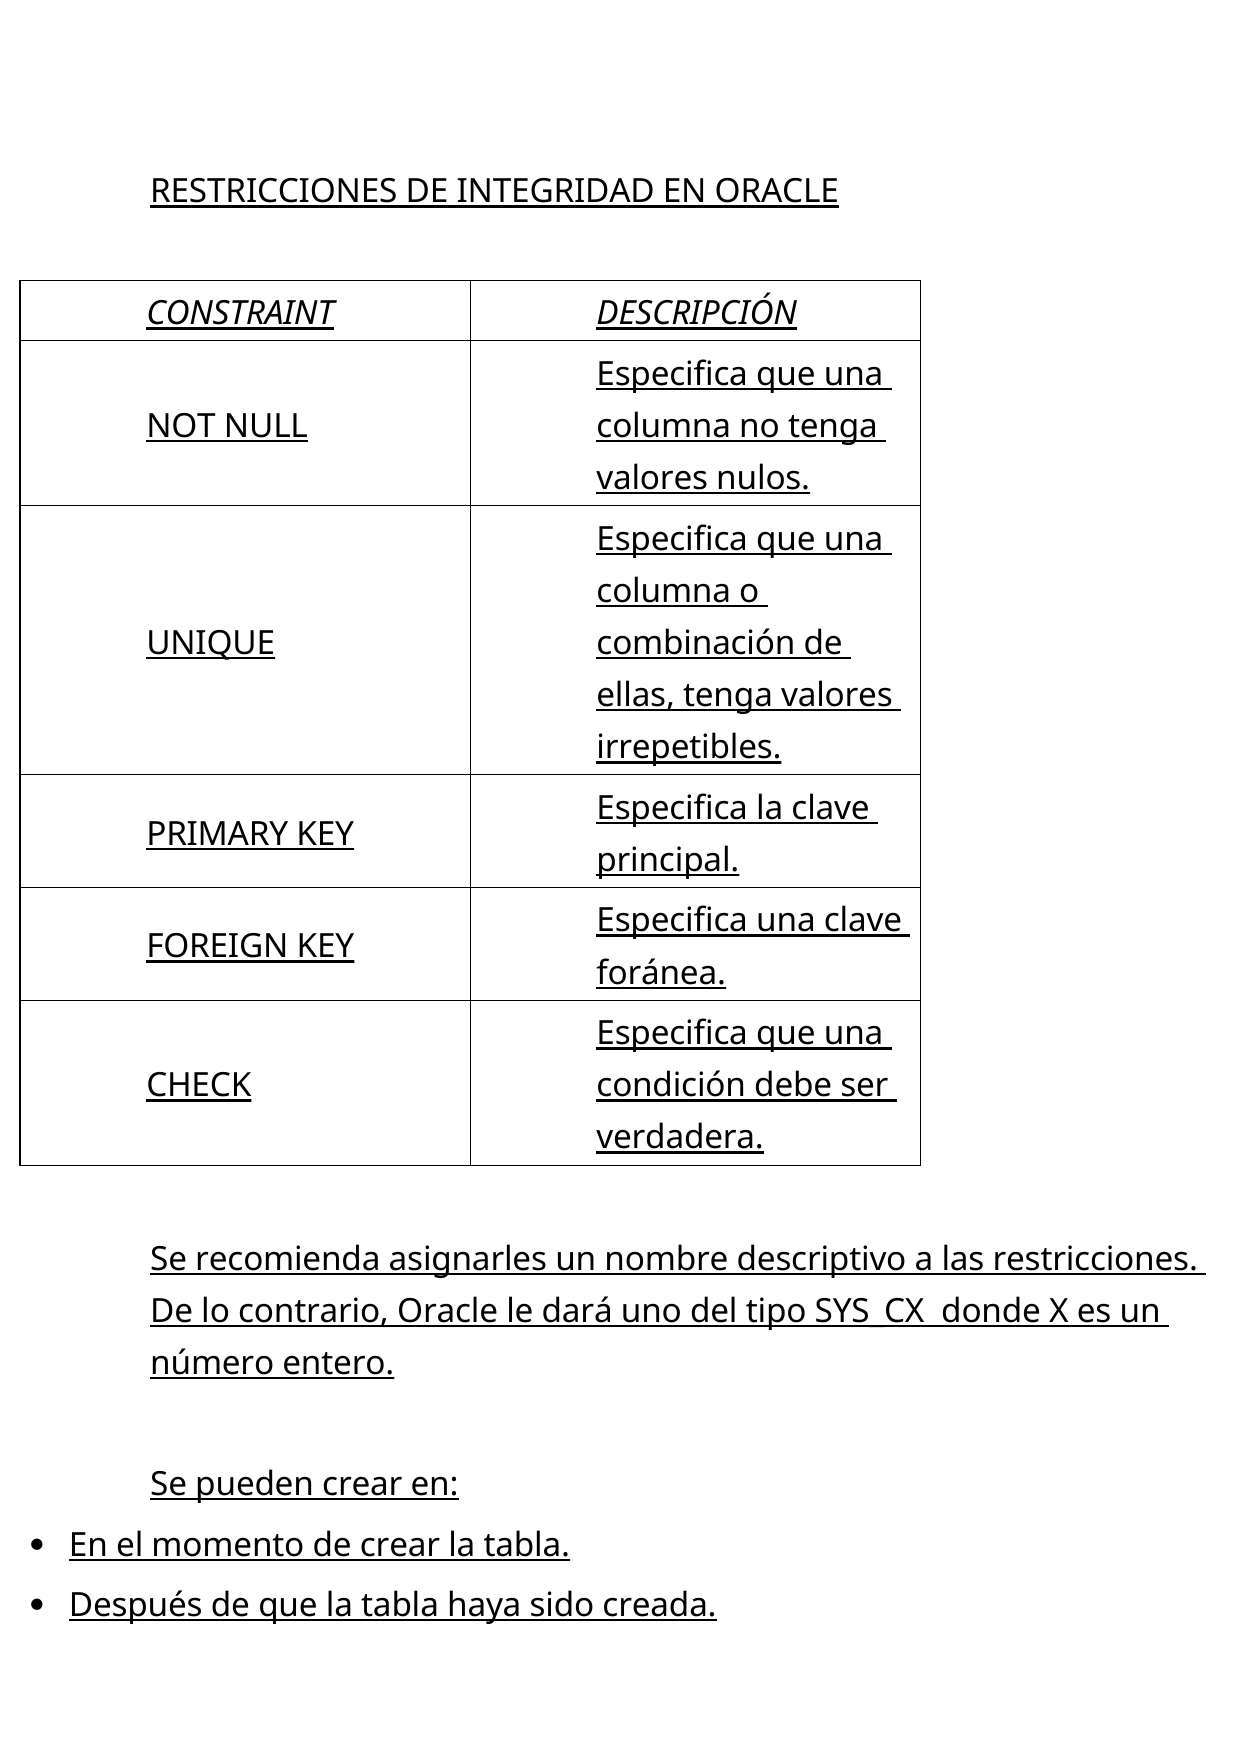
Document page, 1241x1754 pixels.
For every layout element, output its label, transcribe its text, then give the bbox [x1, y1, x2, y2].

table_cell PRIMARY KEY [21, 775, 470, 887]
table_cell Especifica una clave foránea. [471, 888, 920, 999]
table_header DESCRIPCIÓN [471, 281, 920, 340]
table_cell Especifica la clave principal. [471, 775, 920, 887]
table_header CONSTRAINT [21, 281, 470, 340]
subtitle Se pueden crear en: [150, 1460, 1240, 1505]
subtitle Se recomienda asignarles un nombre descriptivo a las restricciones. De lo contrario, Oracle le dará uno del tipo SYS_CX donde X es un número entero. [150, 1234, 1240, 1384]
table_cell CHECK [21, 1001, 470, 1164]
subtitle RESTRICCIONES DE INTEGRIDAD EN ORACLE [150, 167, 1240, 212]
table_cell Especifica que una columna o combinación de ellas, tenga valores irrepetibles. [471, 506, 920, 774]
table_cell NOT NULL [21, 341, 470, 505]
table_cell Especifica que una condición debe ser verdadera. [471, 1001, 920, 1164]
table_cell UNIQUE [21, 506, 470, 774]
subtitle Después de que la tabla haya sido creada. [31, 1581, 1240, 1626]
table_cell FOREIGN KEY [21, 888, 470, 999]
table_cell Especifica que una columna no tenga valores nulos. [471, 341, 920, 505]
subtitle En el momento de crear la tabla. [31, 1520, 1240, 1566]
